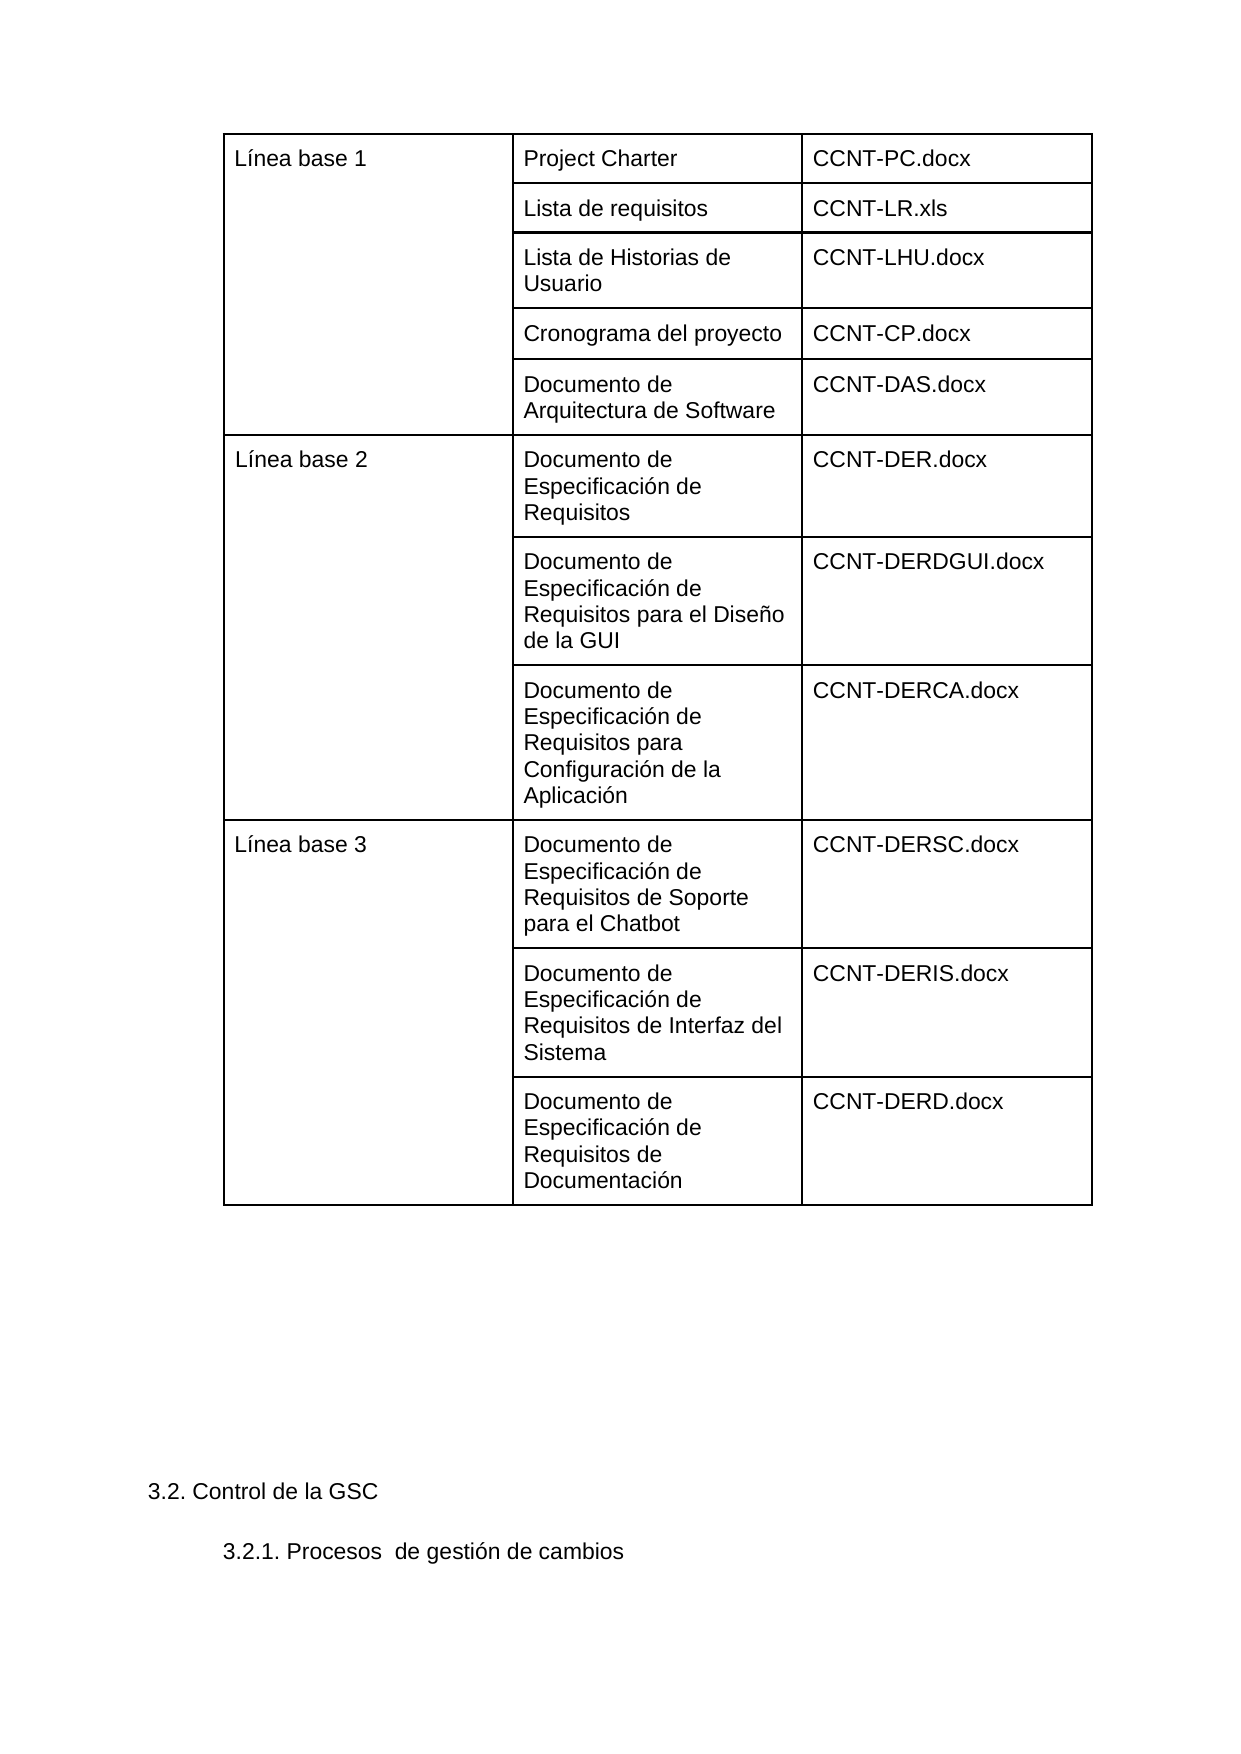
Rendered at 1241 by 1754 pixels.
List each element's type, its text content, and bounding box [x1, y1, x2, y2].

table_cell Línea base 1 [225, 135, 512, 434]
table_cell Lista de Historias de Usuario [514, 234, 801, 307]
table_cell Cronograma del proyecto [514, 309, 801, 358]
table_cell CCNT-DERCA.docx [803, 666, 1091, 819]
text 3.2.1. Procesos de gestión de cambios [223, 1538, 1090, 1564]
table_cell CCNT-DERD.docx [803, 1078, 1091, 1204]
text 3.2. Control de la GSC [148, 1478, 1090, 1504]
table_cell CCNT-PC.docx [803, 135, 1091, 182]
table_cell Documento de Especificación de Requisitos para Configuración de la Aplicación [514, 666, 801, 819]
table_cell CCNT-LHU.docx [803, 234, 1091, 307]
table_cell CCNT-DERSC.docx [803, 821, 1091, 947]
table_cell CCNT-DAS.docx [803, 360, 1091, 434]
table_cell Lista de requisitos [514, 184, 801, 231]
table_cell Documento de Especificación de Requisitos [514, 436, 801, 536]
table_cell CCNT-CP.docx [803, 309, 1091, 358]
table_cell Project Charter [514, 135, 801, 182]
table_cell CCNT-DERIS.docx [803, 949, 1091, 1076]
table_cell CCNT-LR.xls [803, 184, 1091, 231]
table_cell Documento de Especificación de Requisitos de Documentación [514, 1078, 801, 1204]
table_cell Documento de Especificación de Requisitos de Interfaz del Sistema [514, 949, 801, 1076]
table_cell Línea base 3 [225, 821, 512, 1204]
table_cell CCNT-DER.docx [803, 436, 1091, 536]
table_cell Documento de Arquitectura de Software [514, 360, 801, 434]
table_cell Línea base 2 [225, 436, 512, 819]
table_cell Documento de Especificación de Requisitos de Soporte para el Chatbot [514, 821, 801, 947]
table_cell CCNT-DERDGUI.docx [803, 538, 1091, 664]
table_cell Documento de Especificación de Requisitos para el Diseño de la GUI [514, 538, 801, 664]
